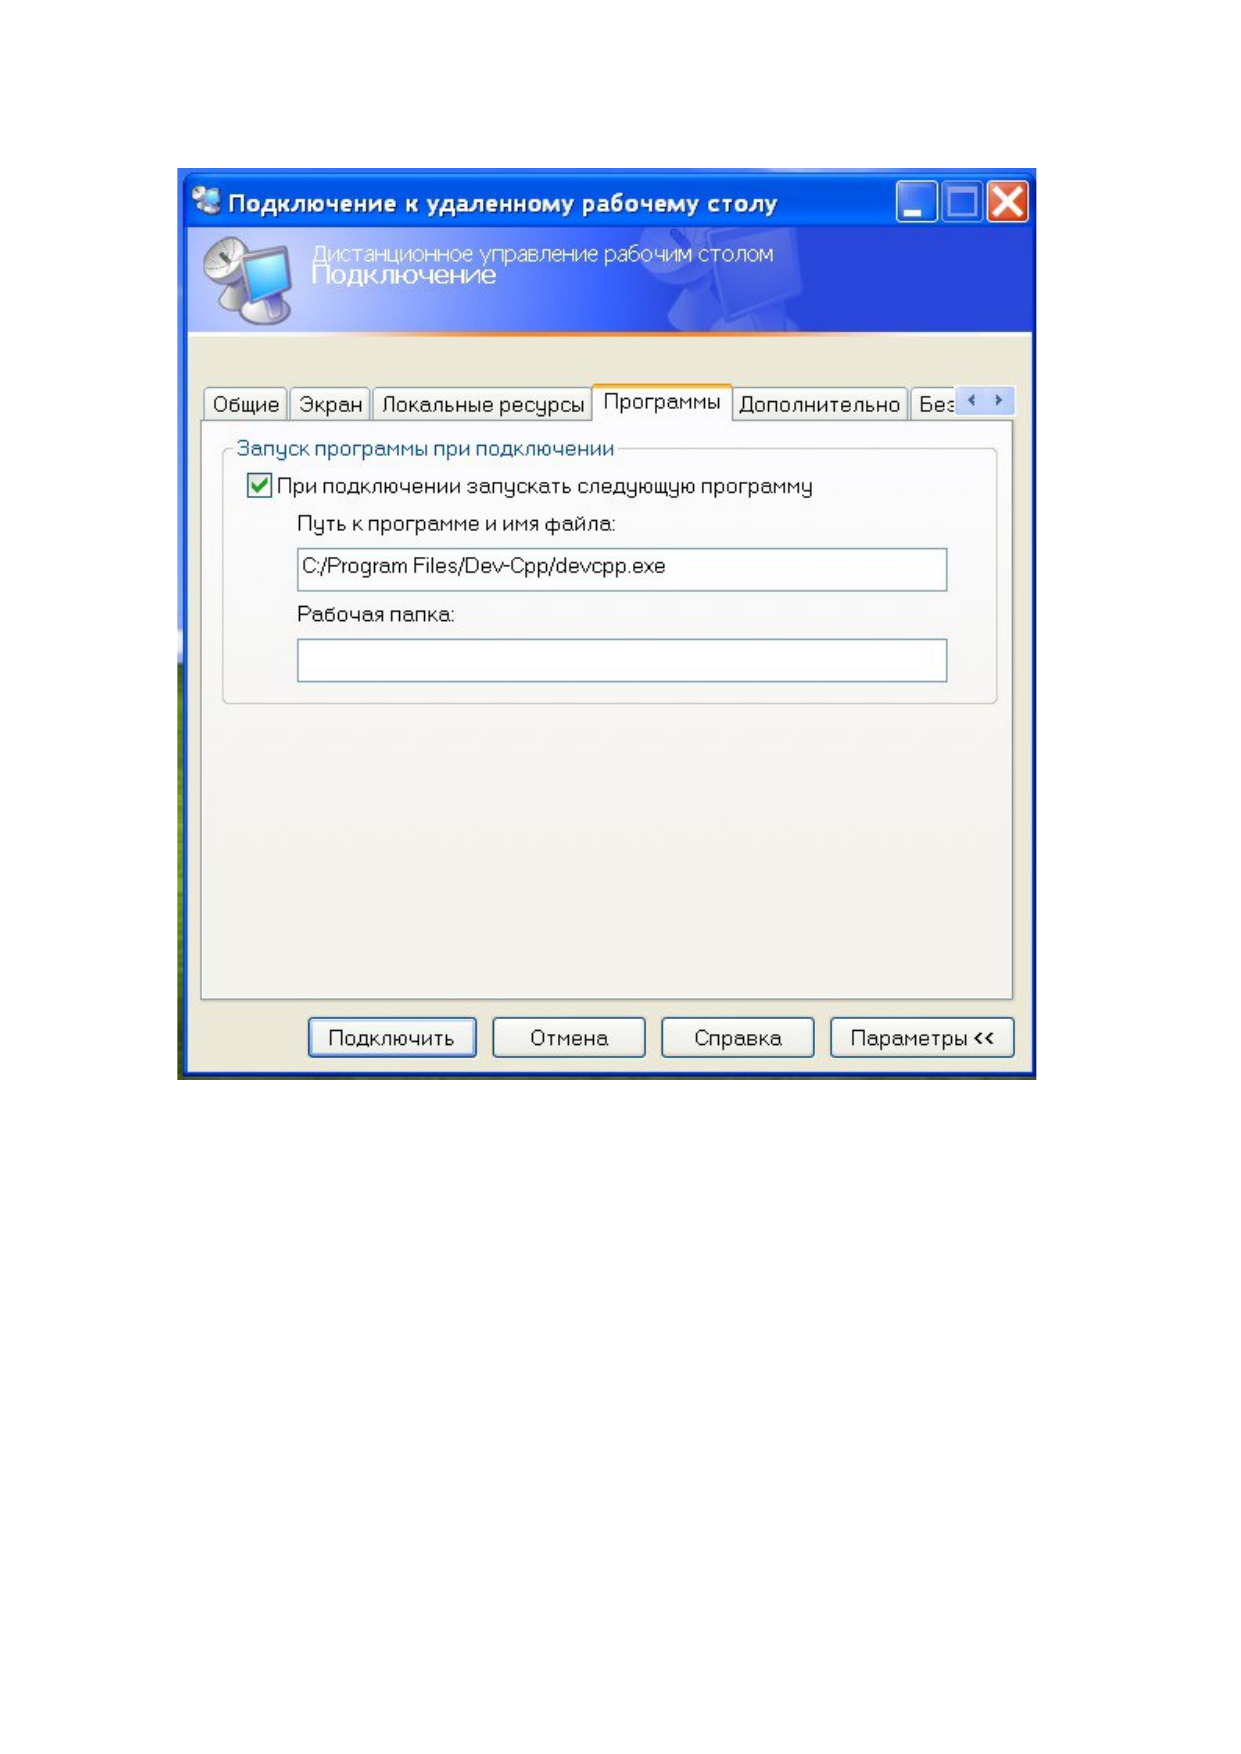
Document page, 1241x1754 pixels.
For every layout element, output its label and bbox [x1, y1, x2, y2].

picture [177, 168, 1037, 1080]
